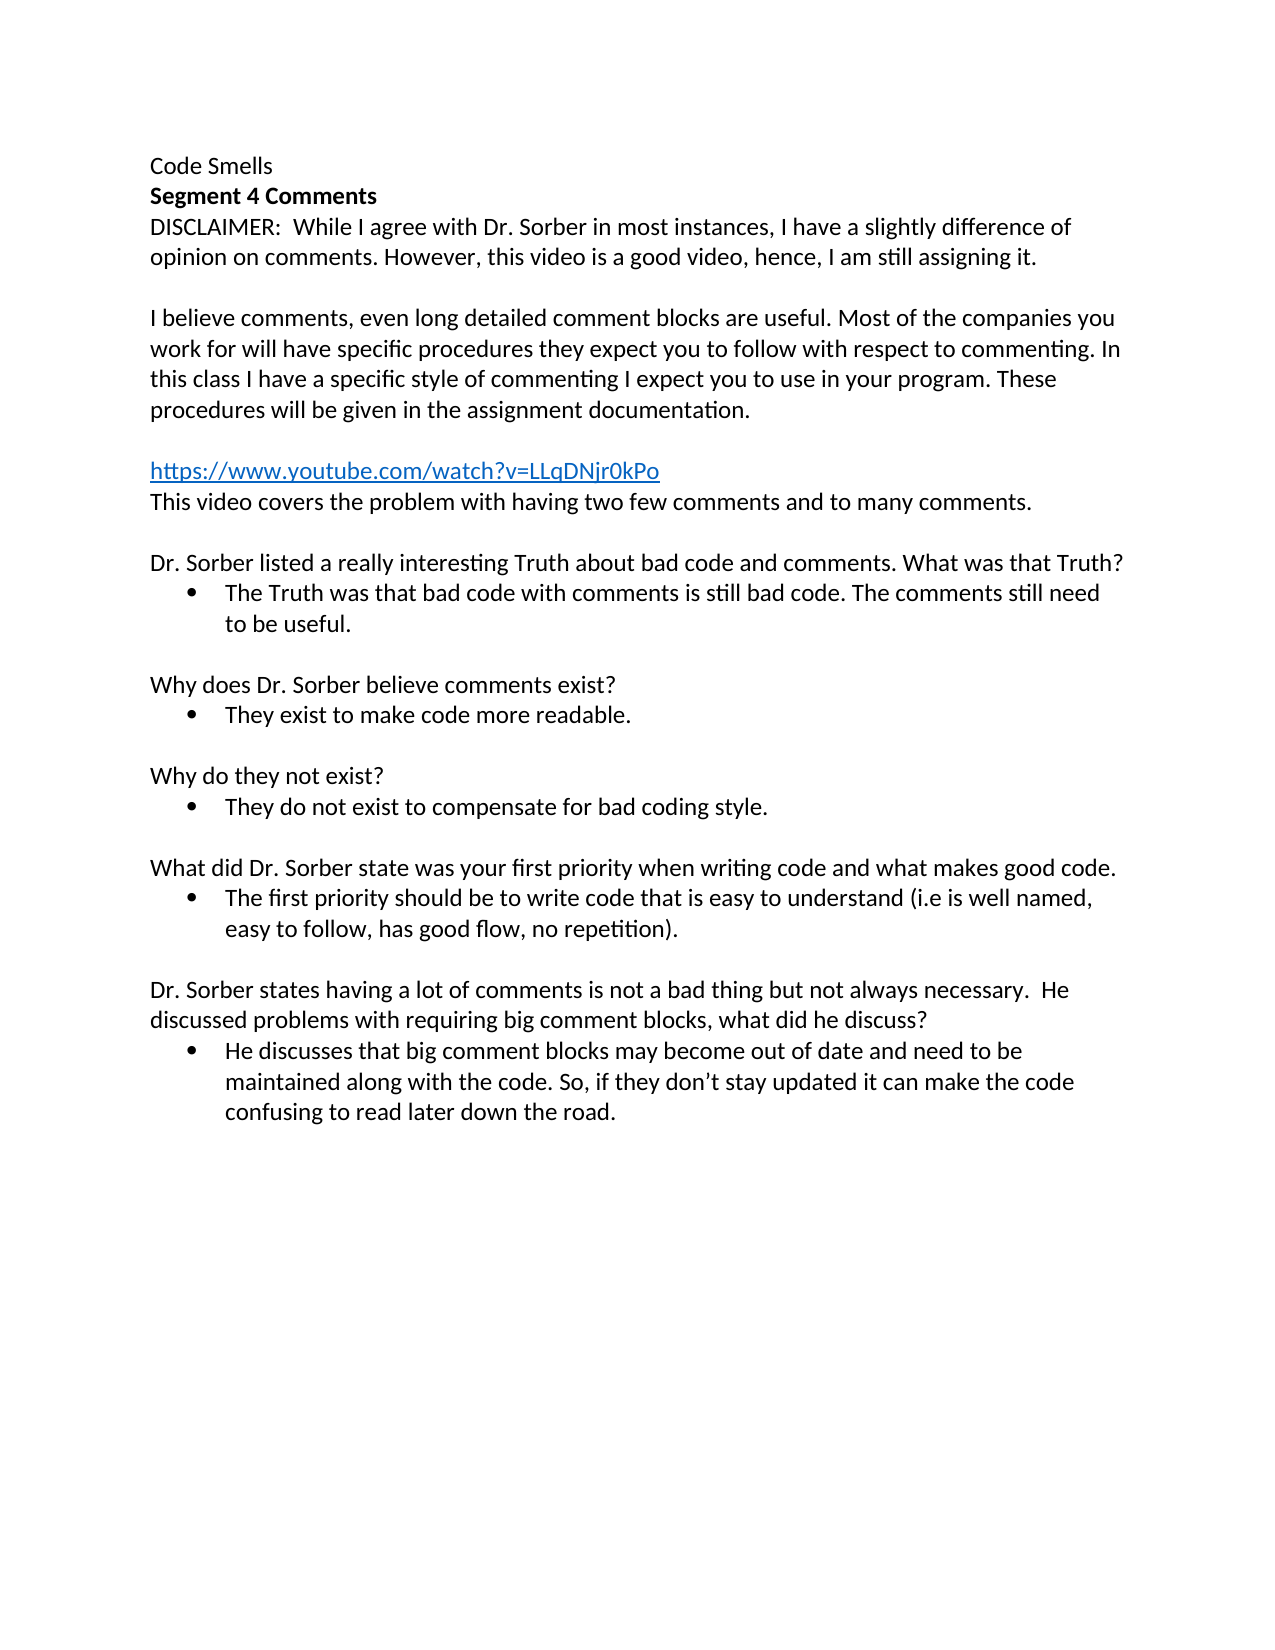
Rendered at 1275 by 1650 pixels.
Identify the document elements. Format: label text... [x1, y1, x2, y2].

text Dr. Sorber listed a really interesting Truth about bad code and comments. What was that Truth? [150, 547, 1125, 577]
text DISCLAIMER: While I agree with Dr. Sorber in most instances, I have a slightly difference of opinion on comments. However, this video is a good video, hence, I am still assigning it. [150, 211, 1125, 272]
list The Truth was that bad code with comments is still bad code. The comments still need to be useful. [187, 577, 1125, 638]
list They exist to make code more readable. [187, 699, 1125, 730]
text Dr. Sorber states having a lot of comments is not a bad thing but not always necessary. He discussed problems with requiring big comment blocks, what did he discuss? [150, 974, 1125, 1035]
text This video covers the problem with having two few comments and to many comments. [150, 486, 1125, 516]
text Why does Dr. Sorber believe comments exist? [150, 669, 1125, 699]
text What did Dr. Sorber state was your first priority when writing code and what makes good code. [150, 852, 1125, 882]
text Code Smells [150, 150, 1125, 181]
text Segment 4 Comments [150, 181, 1125, 211]
text https://www.youtube.com/watch?v=LLqDNjr0kPo [150, 455, 1125, 486]
list The first priority should be to write code that is easy to understand (i.e is well named, easy to follow, has good flow, no repetition). [187, 882, 1125, 943]
list He discusses that big comment blocks may become out of date and need to be maintained along with the code. So, if they don’t stay updated it can make the code confusing to read later down the road. [187, 1035, 1125, 1127]
text Why do they not exist? [150, 760, 1125, 791]
text I believe comments, even long detailed comment blocks are useful. Most of the companies you work for will have specific procedures they expect you to follow with respect to commenting. In this class I have a specific style of commenting I expect you to use in your program. These procedures will be given in the assignment documentation. [150, 303, 1125, 425]
list They do not exist to compensate for bad coding style. [187, 791, 1125, 821]
